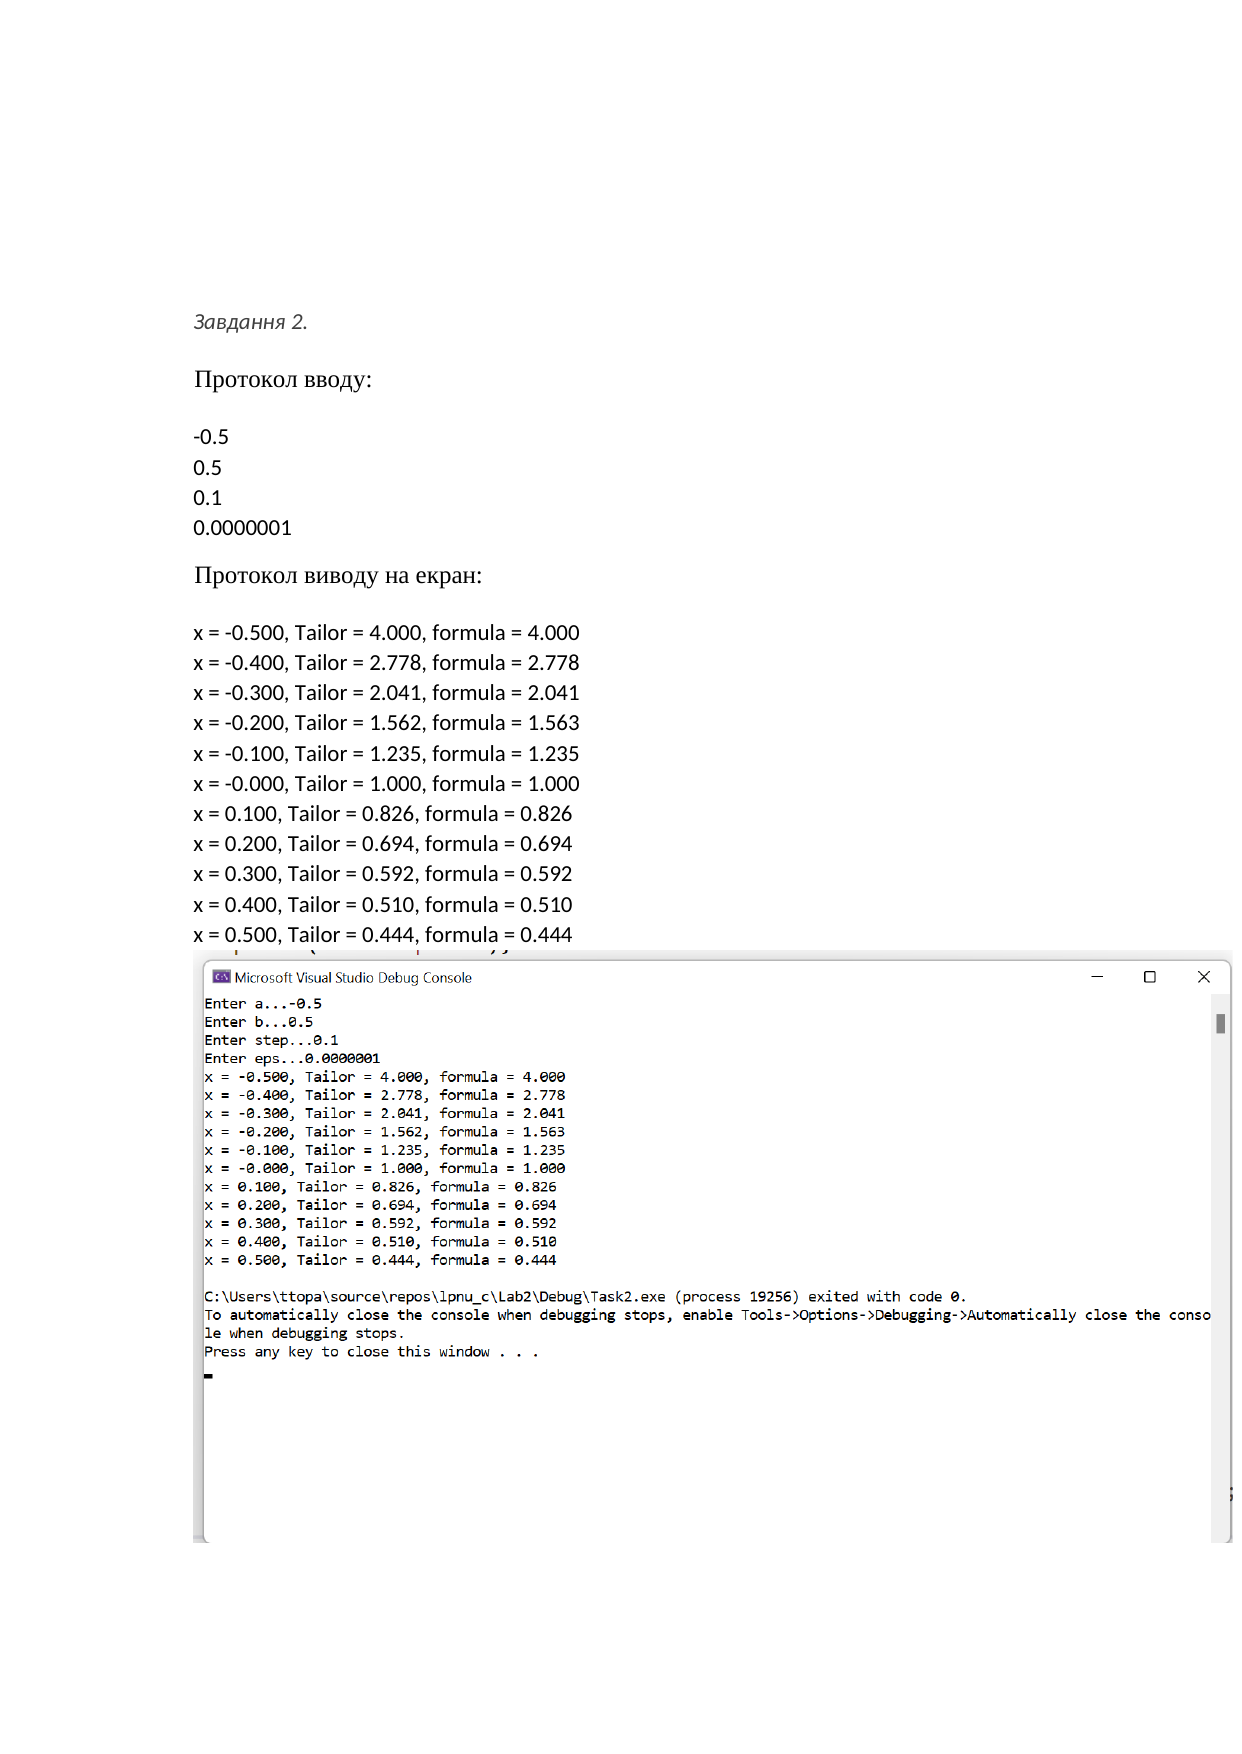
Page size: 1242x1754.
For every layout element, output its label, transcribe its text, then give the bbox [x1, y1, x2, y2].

list 0.1 [193, 483, 1158, 511]
text Завдання 2. [193, 307, 533, 336]
list x = -0.500, Tailor = 4.000, formula = 4.000 [193, 618, 1158, 646]
list x = 0.300, Tailor = 0.592, formula = 0.592 [193, 859, 1158, 888]
list x = -0.000, Tailor = 1.000, formula = 1.000 [193, 769, 1158, 797]
picture [193, 950, 1233, 1543]
list x = 0.200, Tailor = 0.694, formula = 0.694 [193, 829, 1158, 857]
list x = -0.200, Tailor = 1.562, formula = 1.563 [193, 708, 1158, 737]
list -0.5 [193, 422, 1158, 451]
list 0.5 [193, 453, 1158, 481]
list 0.0000001 [193, 513, 1158, 541]
list x = 0.400, Tailor = 0.510, formula = 0.510 [193, 890, 1158, 918]
text Протокол вводу: [193, 364, 533, 393]
list x = 0.500, Tailor = 0.444, formula = 0.444 [193, 920, 1158, 948]
list x = -0.300, Tailor = 2.041, formula = 2.041 [193, 678, 1158, 706]
list x = -0.400, Tailor = 2.778, formula = 2.778 [193, 648, 1158, 676]
list x = 0.100, Tailor = 0.826, formula = 0.826 [193, 799, 1158, 827]
list x = -0.100, Tailor = 1.235, formula = 1.235 [193, 739, 1158, 767]
text Протокол виводу на екран: [193, 560, 533, 589]
